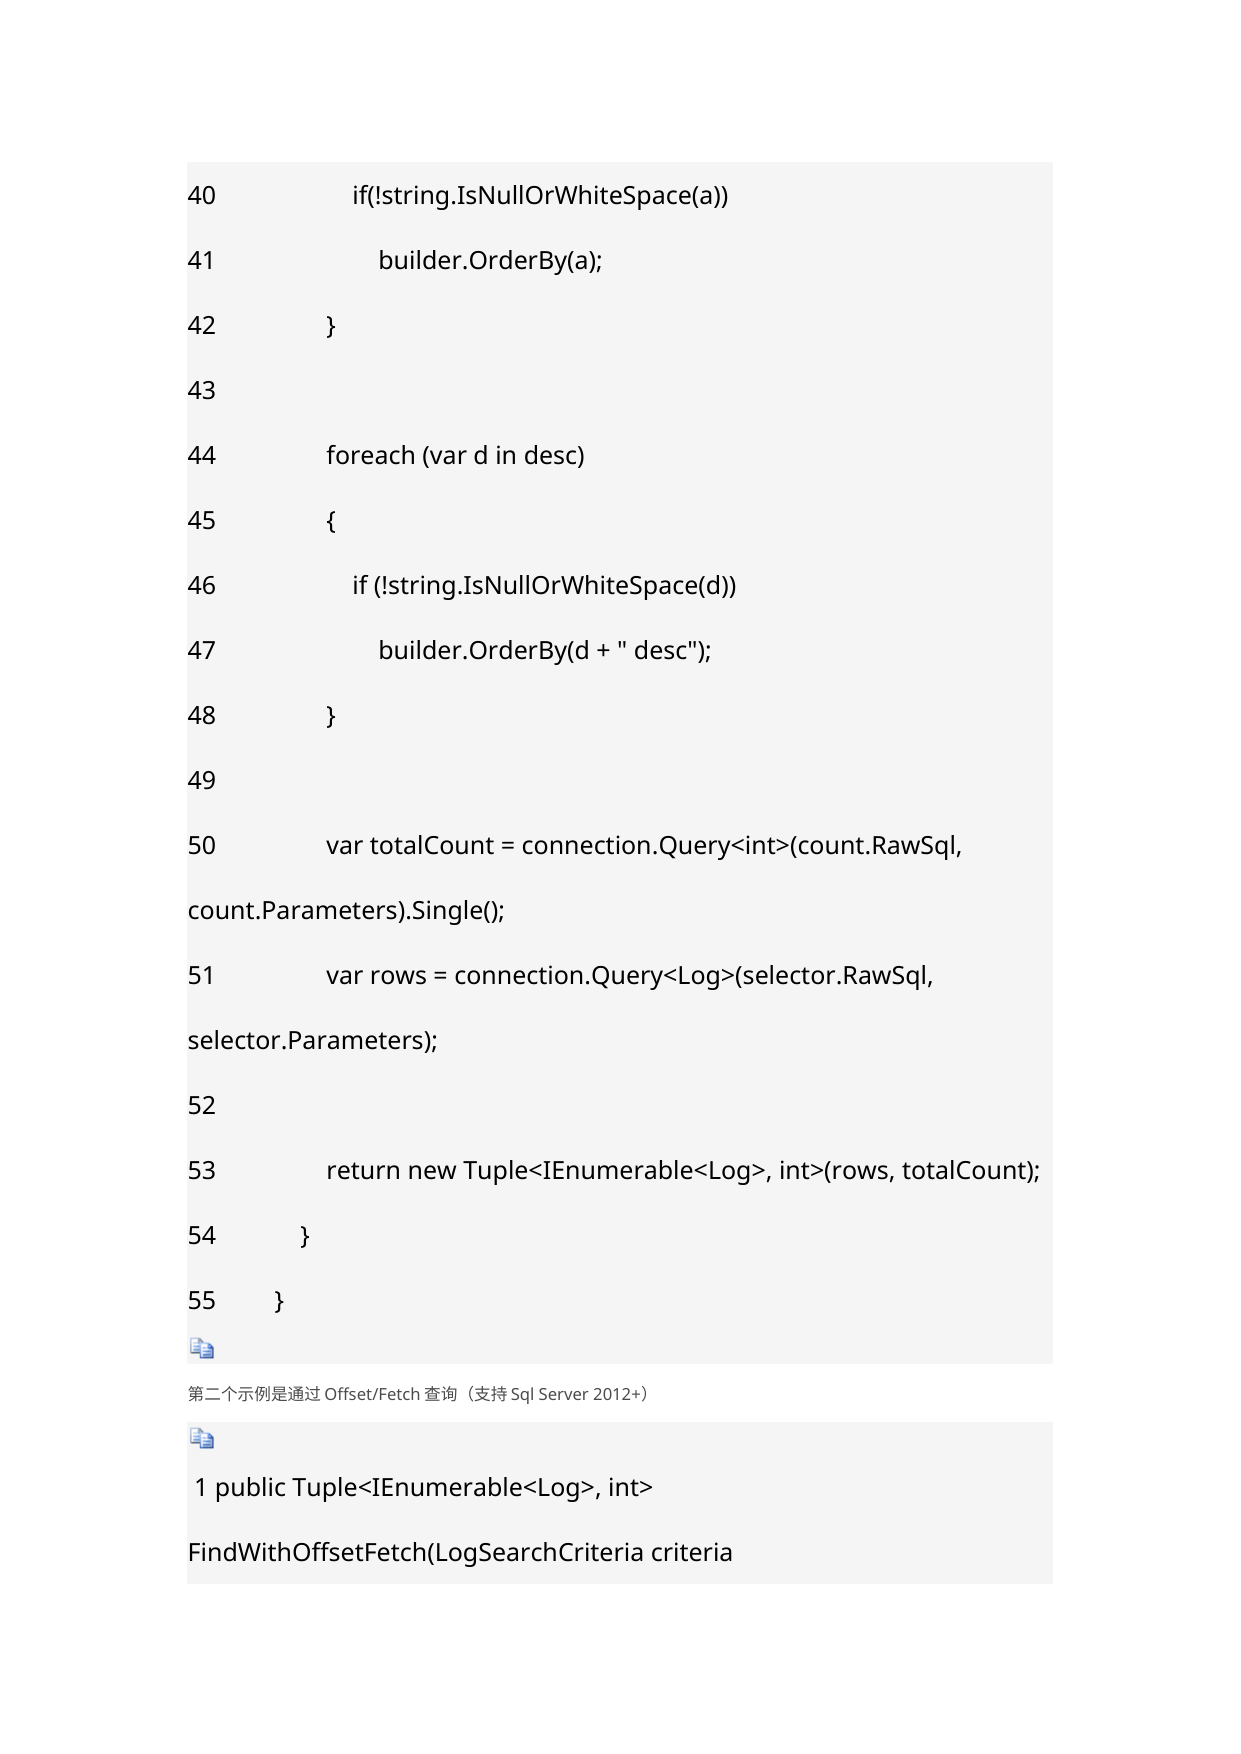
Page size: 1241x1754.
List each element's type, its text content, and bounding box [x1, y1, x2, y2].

text 48 } [187, 682, 1053, 747]
text 1 public Tuple<IEnumerable<Log>, int> FindWithOffsetFetch(LogSearchCriteria criteria [187, 1454, 1053, 1584]
text 49 [187, 747, 1053, 812]
text 55 } [187, 1267, 1053, 1332]
text 45 { [187, 487, 1053, 552]
picture [187, 1332, 219, 1364]
text 46 if (!string.IsNullOrWhiteSpace(d)) [187, 552, 1053, 617]
text 44 foreach (var d in desc) [187, 422, 1053, 487]
text 42 } [187, 292, 1053, 357]
text 40 if(!string.IsNullOrWhiteSpace(a)) [187, 162, 1053, 227]
text 54 } [187, 1202, 1053, 1267]
text 51 var rows = connection.Query<Log>(selector.RawSql, selector.Parameters); [187, 942, 1053, 1072]
text 第二个示例是通过Offset/Fetch查询（支持Sql Server 2012+） [187, 1377, 1053, 1409]
text 50 var totalCount = connection.Query<int>(count.RawSql, count.Parameters).Single(); [187, 812, 1053, 942]
text 43 [187, 357, 1053, 422]
text 47 builder.OrderBy(d + " desc"); [187, 617, 1053, 682]
text 41 builder.OrderBy(a); [187, 227, 1053, 292]
picture [187, 1422, 219, 1454]
text 53 return new Tuple<IEnumerable<Log>, int>(rows, totalCount); [187, 1137, 1053, 1202]
text 52 [187, 1072, 1053, 1137]
